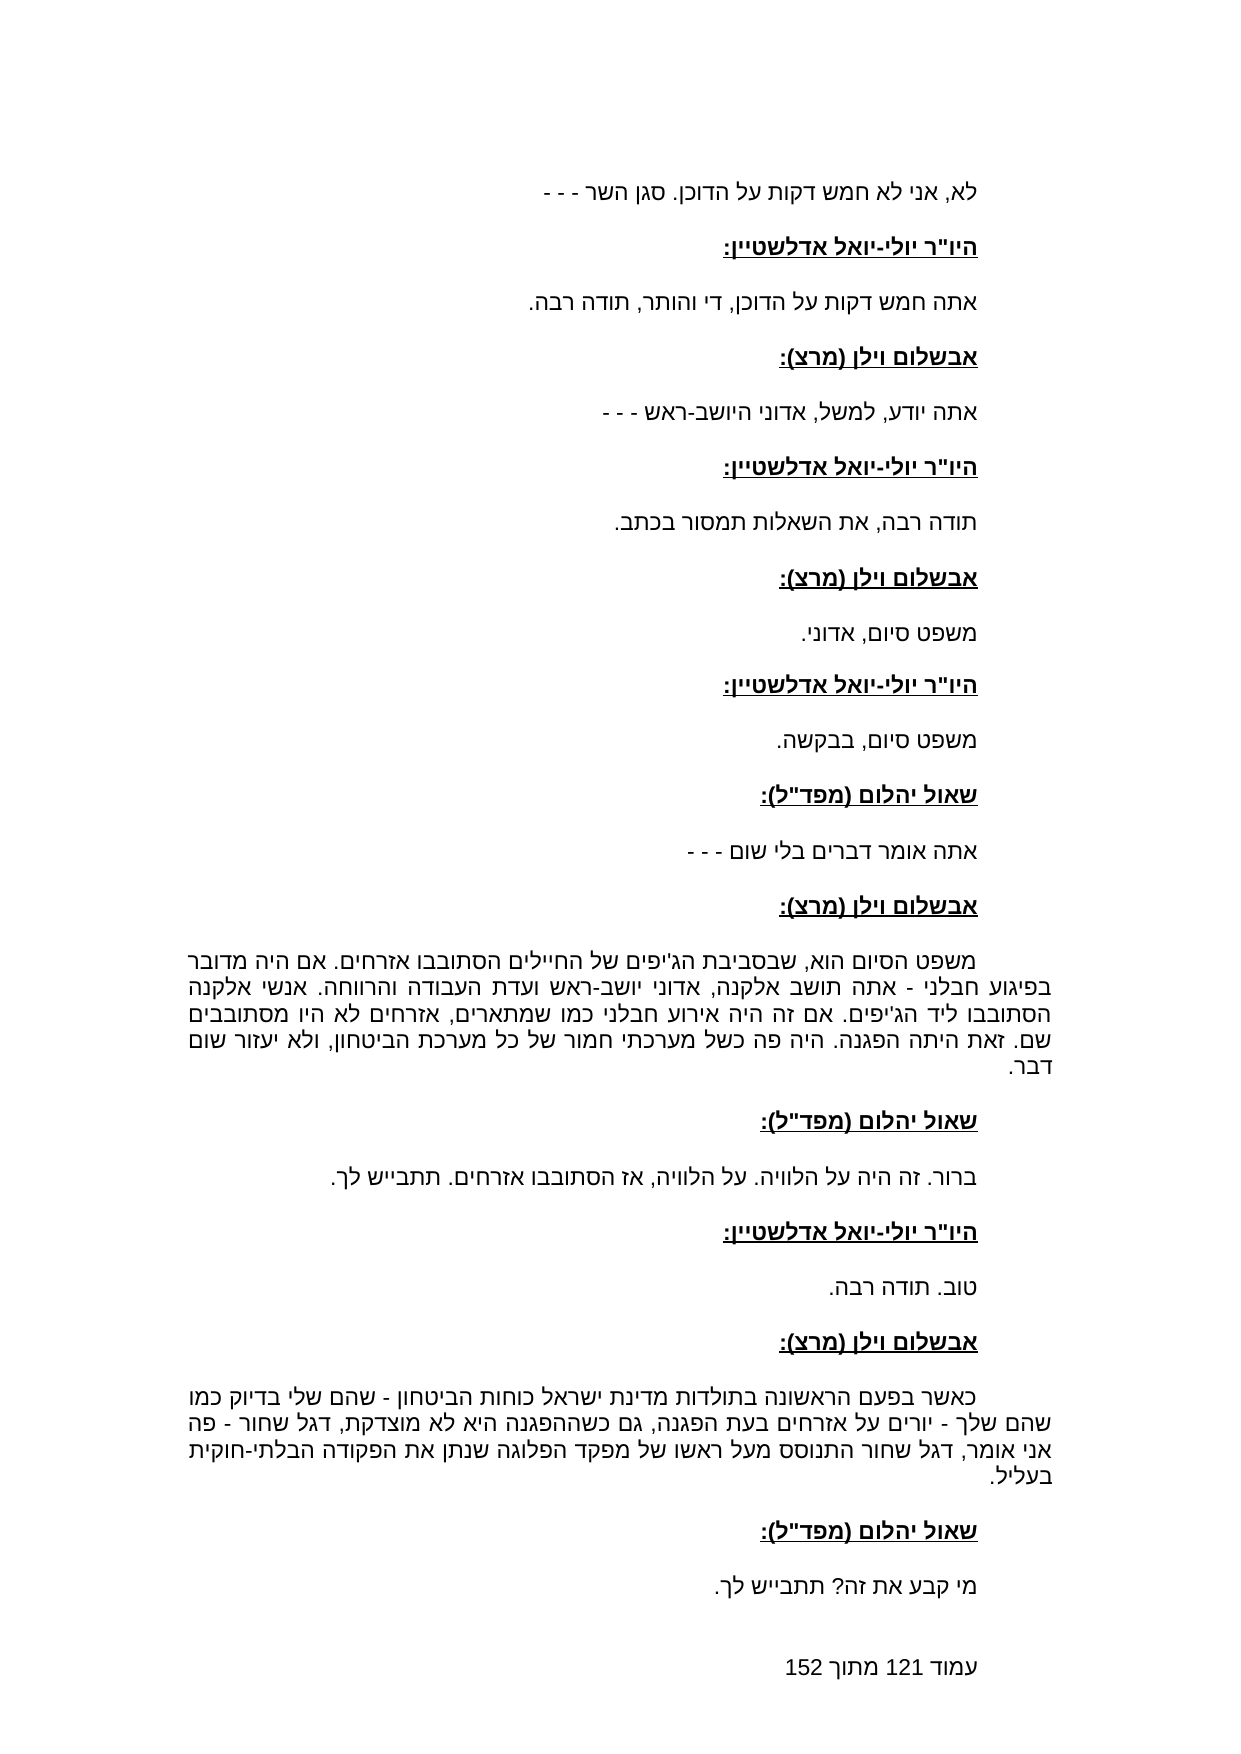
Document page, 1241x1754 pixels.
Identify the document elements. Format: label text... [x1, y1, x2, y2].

text אתה יודע, למשל, אדוני היושב-ראש - - - [187, 399, 1053, 426]
text שאול יהלום (מפד"ל): [187, 1518, 1053, 1544]
text היו"ר יולי-יואל אדלשטיין: [187, 1218, 1053, 1245]
text אתה חמש דקות על הדוכן, די והותר, תודה רבה. [187, 289, 1053, 315]
text טוב. תודה רבה. [187, 1274, 1053, 1300]
text היו"ר יולי-יואל אדלשטיין: [187, 234, 1053, 260]
text אתה אומר דברים בלי שום - - - [187, 838, 1053, 864]
text אבשלום וילן (מרצ): [187, 344, 1053, 370]
text ברור. זה היה על הלוויה. על הלוויה, אז הסתובבו אזרחים. תתבייש לך. [187, 1163, 1053, 1190]
text משפט סיום, בבקשה. [187, 727, 1053, 754]
text היו"ר יולי-יואל אדלשטיין: [187, 454, 1053, 481]
text משפט סיום, אדוני. [187, 619, 1053, 646]
text שאול יהלום (מפד"ל): [187, 782, 1053, 809]
text אבשלום וילן (מרצ): [187, 893, 1053, 919]
text היו"ר יולי-יואל אדלשטיין: [187, 672, 1053, 699]
text שאול יהלום (מפד"ל): [187, 1108, 1053, 1135]
text תודה רבה, את השאלות תמסור בכתב. [187, 509, 1053, 536]
text אבשלום וילן (מרצ): [187, 564, 1053, 591]
text אבשלום וילן (מרצ): [187, 1329, 1053, 1355]
text מי קבע את זה? תתבייש לך. [187, 1573, 1053, 1599]
text כאשר בפעם הראשונה בתולדות מדינת ישראל כוחות הביטחון - שהם שלי בדיוק כמו שהם שלך - יורים על אזרחים בעת הפגנה, גם כשההפגנה היא לא מוצדקת, דגל שחור - פה אני אומר, דגל שחור התנוסס מעל ראשו של מפקד הפלוגה שנתן את הפקודה הבלתי-חוקית בעליל. [187, 1384, 1053, 1489]
text משפט הסיום הוא, שבסביבת הג'יפים של החיילים הסתובבו אזרחים. אם היה מדובר בפיגוע חבלני - אתה תושב אלקנה, אדוני יושב-ראש ועדת העבודה והרווחה. אנשי אלקנה הסתובבו ליד הג'יפים. אם זה היה אירוע חבלני כמו שמתארים, אזרחים לא היו מסתובבים שם. זאת היתה הפגנה. היה פה כשל מערכתי חמור של כל מערכת הביטחון, ולא יעזור שום דבר. [187, 948, 1053, 1079]
text לא, אני לא חמש דקות על הדוכן. סגן השר - - - [187, 179, 1053, 205]
